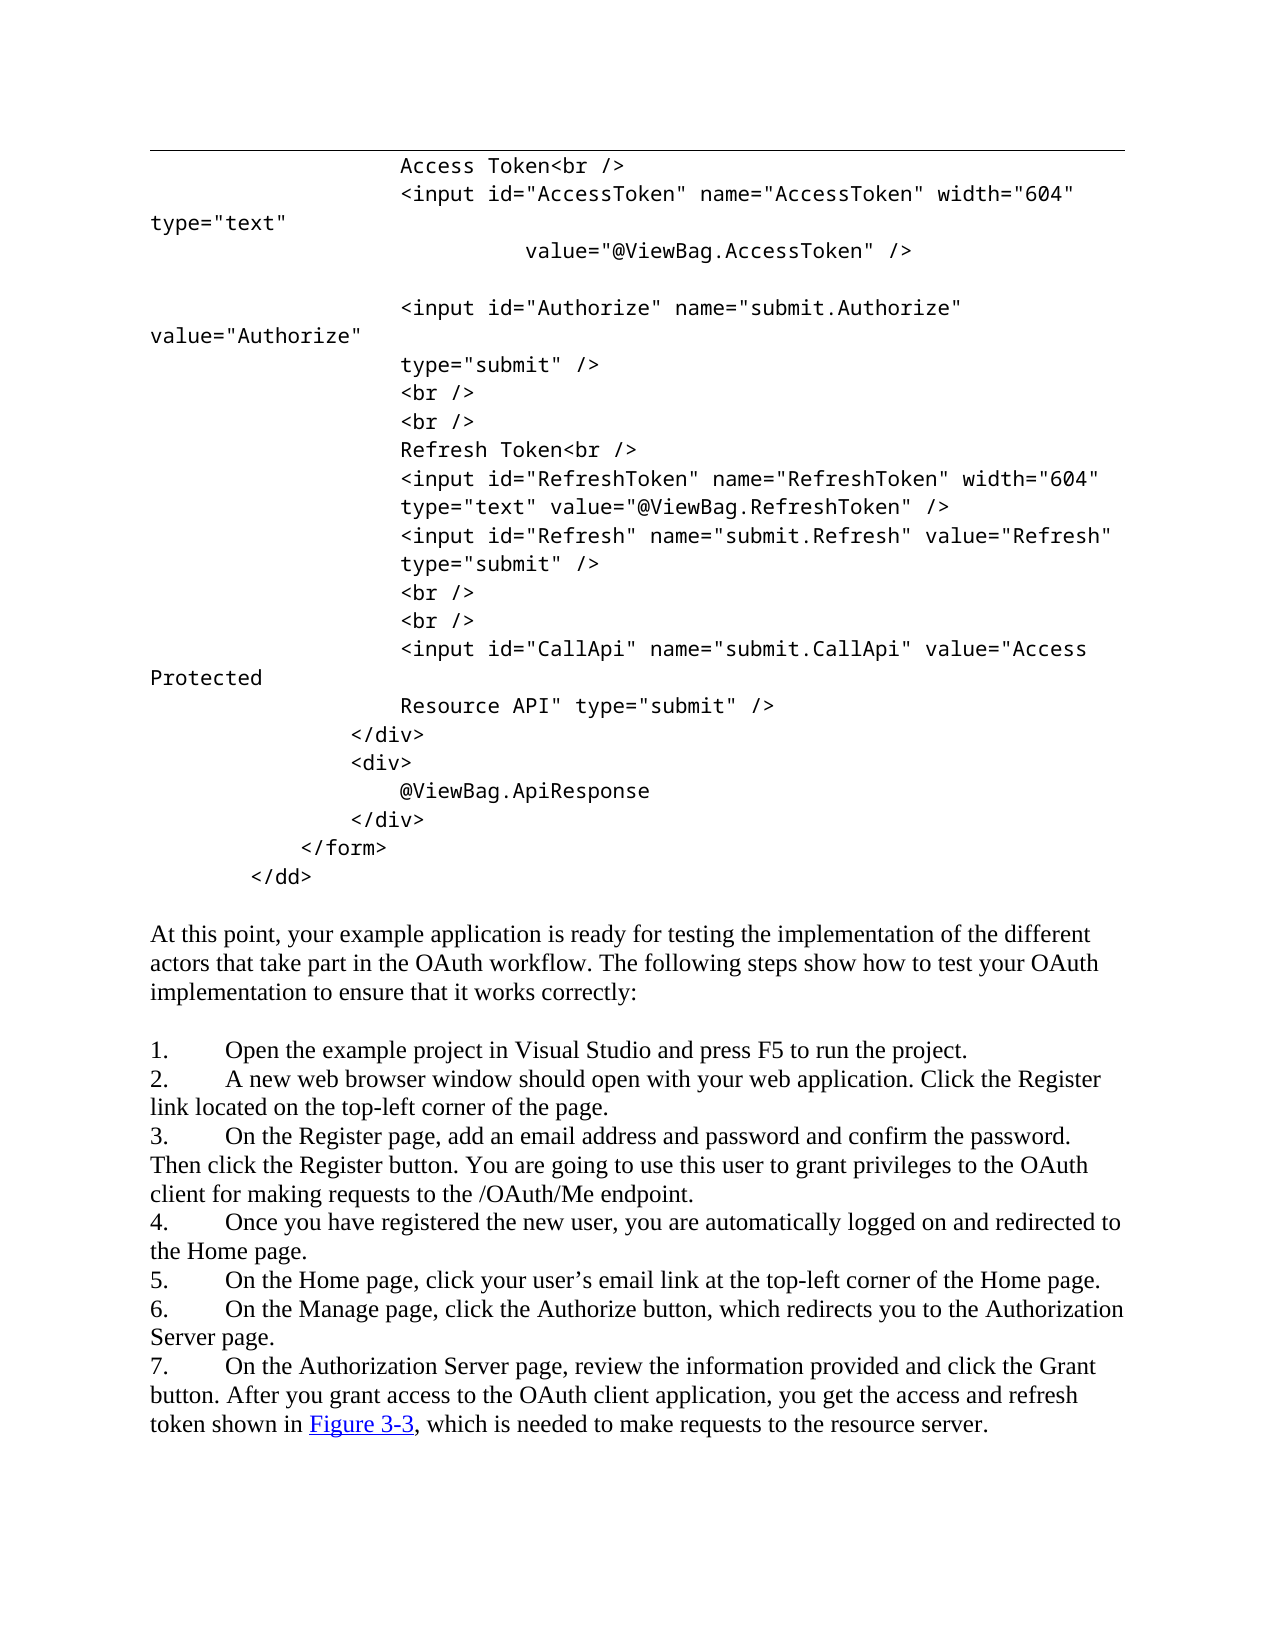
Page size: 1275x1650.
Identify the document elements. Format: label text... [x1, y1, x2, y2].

text <input id="RefreshToken" name="RefreshToken" width="604" [150, 464, 1125, 492]
list On the Home page, click your user’s email link at the top-left corner of the Home page. [150, 1265, 1125, 1294]
list Once you have registered the new user, you are automatically logged on and redirected to the Home page. [150, 1207, 1125, 1265]
text type="submit" /> [150, 549, 1125, 578]
text type="text" value="@ViewBag.RefreshToken" /> [150, 492, 1125, 521]
text <input id="Refresh" name="submit.Refresh" value="Refresh" [150, 521, 1125, 549]
text type="submit" /> [150, 350, 1125, 378]
text @ViewBag.ApiResponse [150, 777, 1125, 805]
list On the Manage page, click the Authorize button, which redirects you to the Authorization Server page. [150, 1294, 1125, 1351]
text <input id="Authorize" name="submit.Authorize" value="Authorize" [150, 293, 1125, 350]
text </form> [150, 833, 1125, 862]
text Resource API" type="submit" /> [150, 691, 1125, 720]
text </div> [150, 805, 1125, 833]
text <input id="AccessToken" name="AccessToken" width="604" type="text" [150, 179, 1125, 236]
text value="@ViewBag.AccessToken" /> [150, 236, 1125, 265]
list On the Authorization Server page, review the information provided and click the Grant button. After you grant access to the OAuth client application, you get the access and refresh token shown in Figure 3-3, which is needed to make requests to the resource server. [150, 1351, 1125, 1437]
text </div> [150, 720, 1125, 748]
text <div> [150, 748, 1125, 777]
text <br /> [150, 606, 1125, 634]
text </dd> [150, 862, 1125, 890]
list A new web browser window should open with your web application. Click the Register link located on the top-left corner of the page. [150, 1064, 1125, 1121]
text Access Token<br /> [150, 151, 1125, 179]
text <br /> [150, 407, 1125, 435]
text At this point, your example application is ready for testing the implementation of the different actors that take part in the OAuth workflow. The following steps show how to test your OAuth implementation to ensure that it works correctly: [150, 919, 1125, 1006]
text <input id="CallApi" name="submit.CallApi" value="Access Protected [150, 634, 1125, 691]
text <br /> [150, 378, 1125, 407]
text Refresh Token<br /> [150, 435, 1125, 464]
list Open the example project in Visual Studio and press F5 to run the project. [150, 1035, 1125, 1064]
text <br /> [150, 578, 1125, 606]
list On the Register page, add an email address and password and confirm the password. Then click the Register button. You are going to use this user to grant privileges to the OAuth client for making requests to the /OAuth/Me endpoint. [150, 1121, 1125, 1207]
